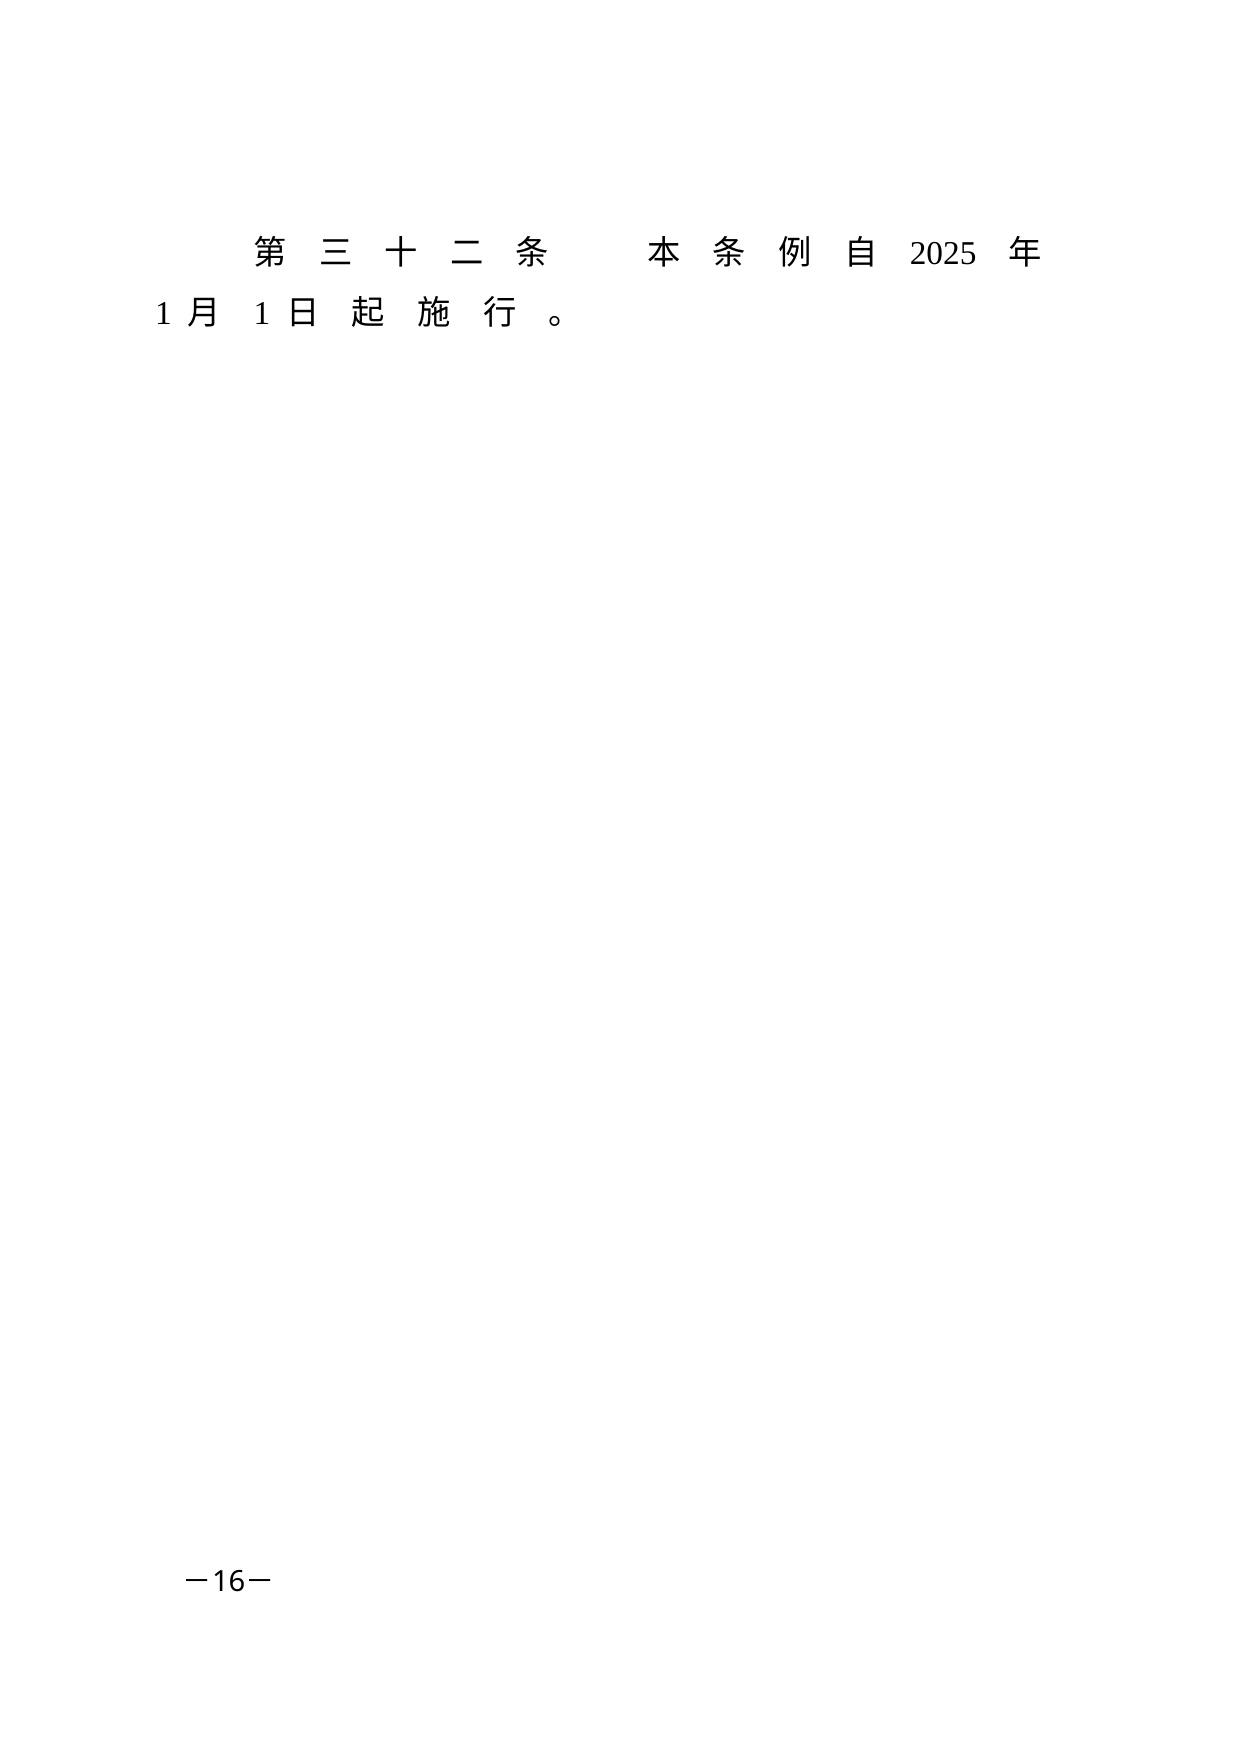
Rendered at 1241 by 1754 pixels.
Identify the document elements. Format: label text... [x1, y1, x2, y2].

text 第三十二条 本条例自2025年1月1日起施行。 [155, 219, 1073, 340]
